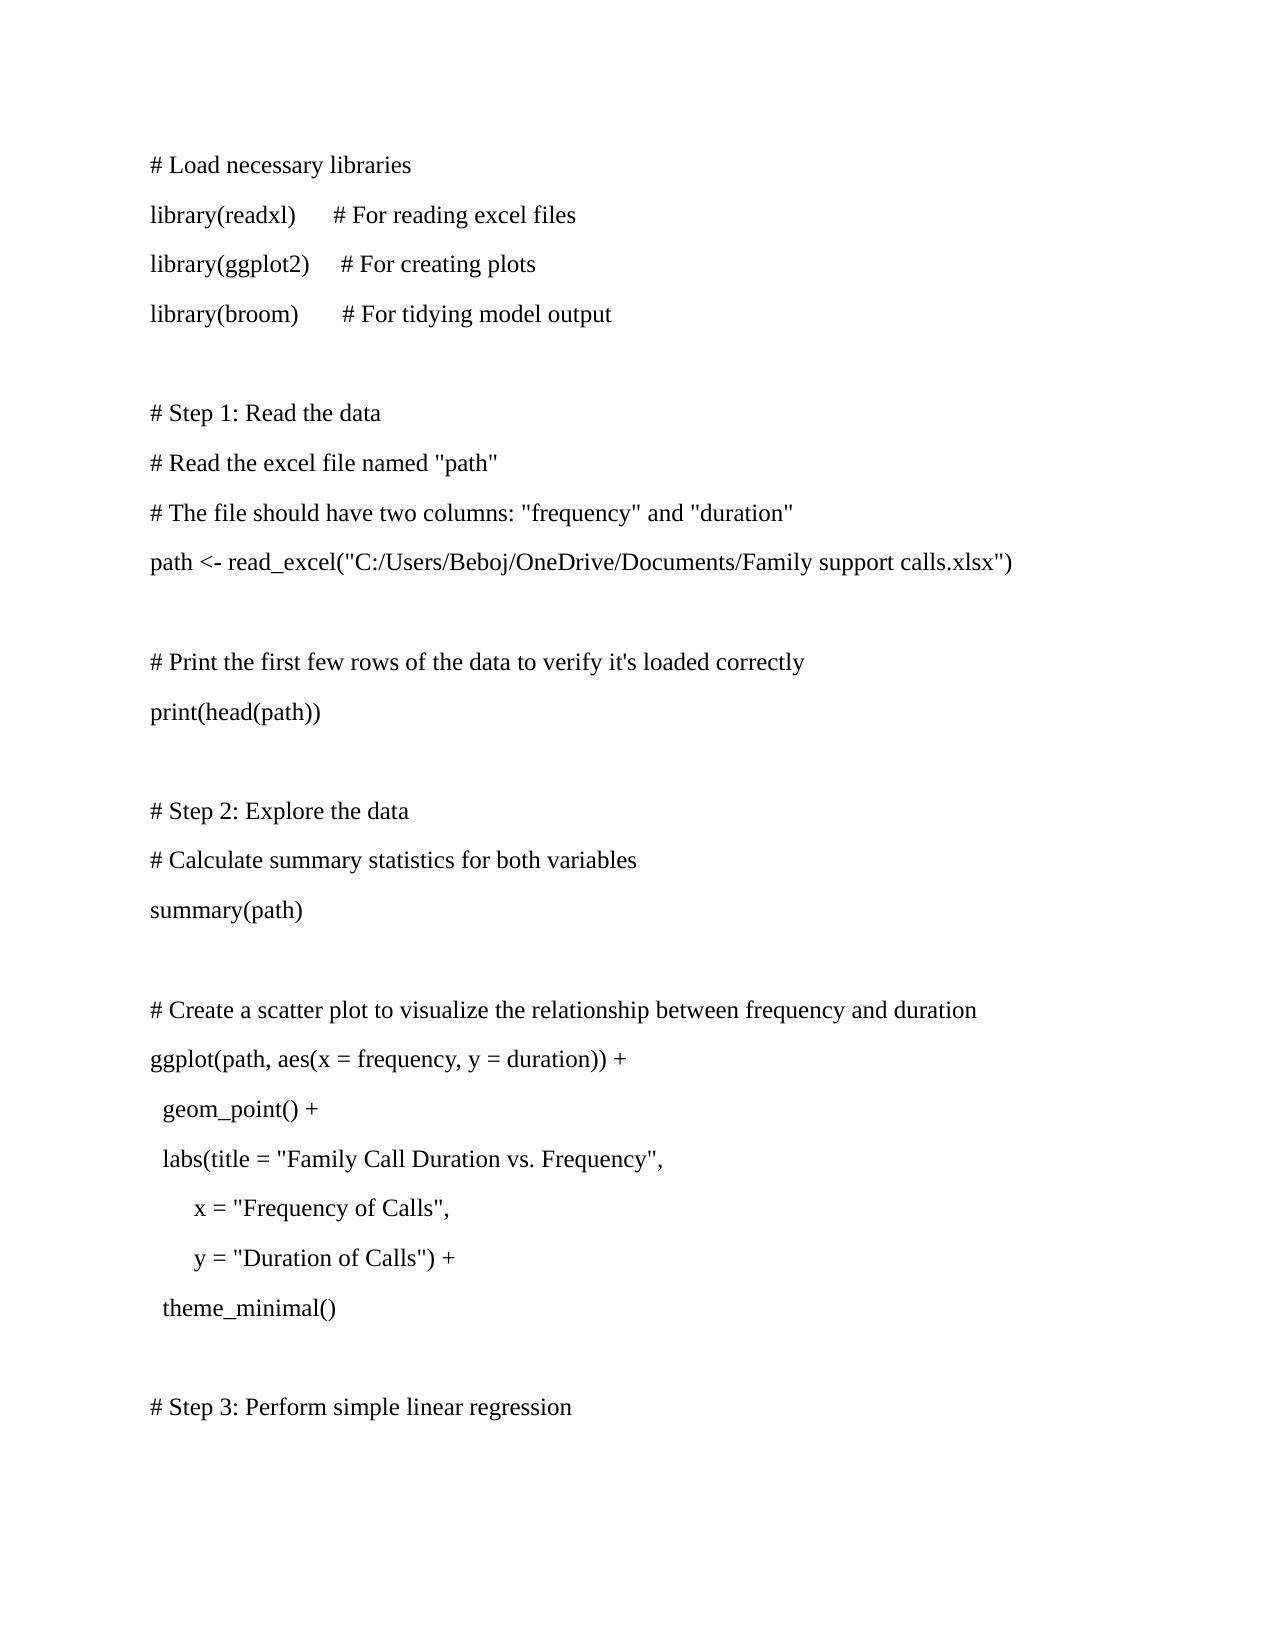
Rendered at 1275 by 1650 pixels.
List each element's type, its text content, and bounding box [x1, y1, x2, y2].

text # Print the first few rows of the data to verify it's loaded correctly [150, 647, 1125, 676]
text geom_point() + [150, 1094, 1125, 1123]
text # Load necessary libraries [150, 150, 1125, 179]
text # The file should have two columns: "frequency" and "duration" [150, 498, 1125, 527]
text # Step 1: Read the data [150, 398, 1125, 427]
text # Create a scatter plot to visualize the relationship between frequency and duration [150, 995, 1125, 1023]
text library(ggplot2) # For creating plots [150, 249, 1125, 278]
text ggplot(path, aes(x = frequency, y = duration)) + [150, 1044, 1125, 1073]
text theme_minimal() [150, 1293, 1125, 1322]
text # Read the excel file named "path" [150, 448, 1125, 477]
text # Step 3: Perform simple linear regression [150, 1392, 1125, 1421]
text x = "Frequency of Calls", [150, 1193, 1125, 1222]
text print(head(path)) [150, 697, 1125, 725]
text # Calculate summary statistics for both variables [150, 846, 1125, 874]
text summary(path) [150, 895, 1125, 924]
text path <- read_excel("C:/Users/Beboj/OneDrive/Documents/Family support calls.xlsx") [150, 547, 1125, 576]
text library(broom) # For tidying model output [150, 299, 1125, 328]
text library(readxl) # For reading excel files [150, 200, 1125, 228]
text y = "Duration of Calls") + [150, 1243, 1125, 1272]
text # Step 2: Explore the data [150, 796, 1125, 825]
text labs(title = "Family Call Duration vs. Frequency", [150, 1144, 1125, 1172]
